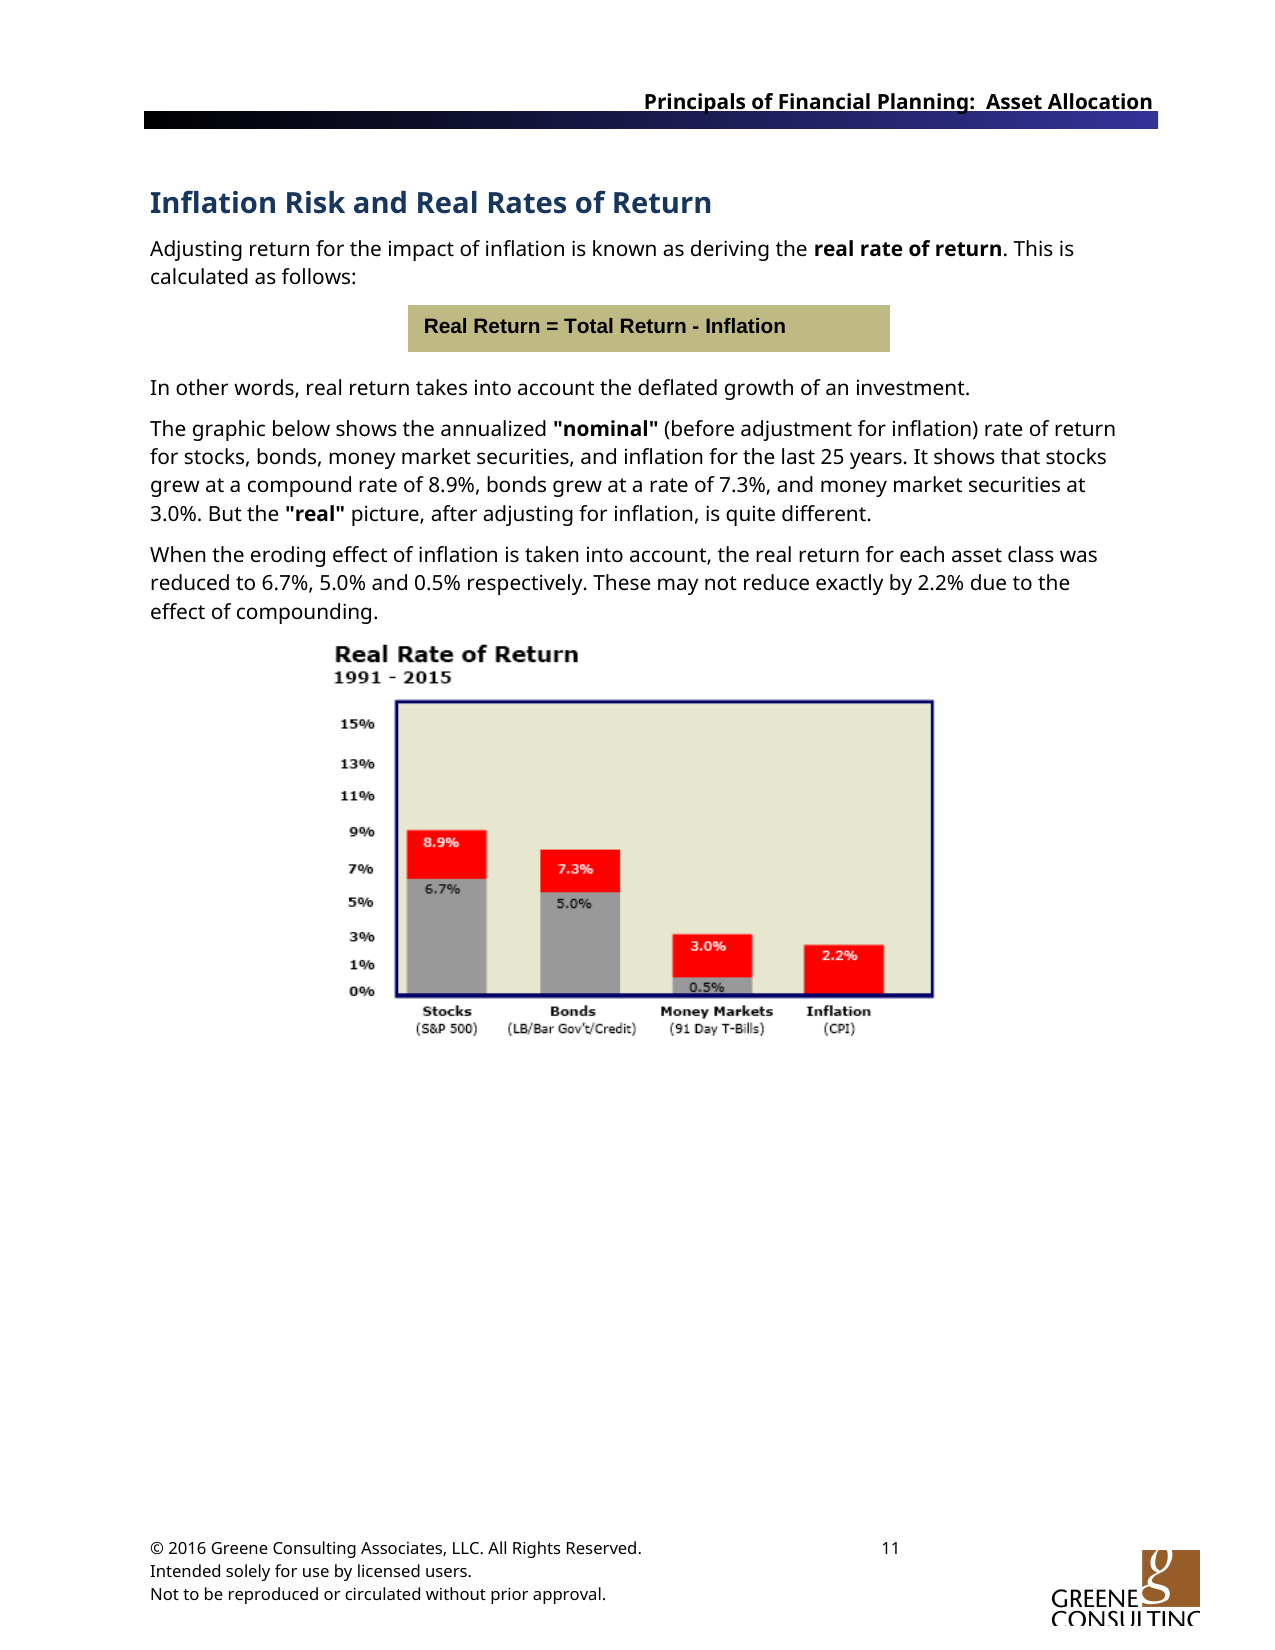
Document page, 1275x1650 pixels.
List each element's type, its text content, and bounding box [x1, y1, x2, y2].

picture [324, 637, 951, 1048]
picture [1050, 1550, 1200, 1626]
text When the eroding effect of inflation is taken into account, the real return for each asset class was reduced to 6.7%, 5.0% and 0.5% respectively. These may not reduce exactly by 2.2% due to the effect of compounding. [150, 540, 1125, 625]
text Adjusting return for the impact of inflation is known as deriving the real rate of return. This is calculated as follows: [150, 234, 1125, 291]
text In other words, real return takes into account the deflated growth of an investment. [150, 373, 1125, 401]
text The graphic below shows the annualized "nominal" (before adjustment for inflation) rate of return for stocks, bonds, money market securities, and inflation for the last 25 years. It shows that stocks grew at a compound rate of 8.9%, bonds grew at a rate of 7.3%, and money market securities at 3.0%. But the "real" picture, after adjusting for inflation, is quite different. [150, 414, 1125, 527]
subtitle Inflation Risk and Real Rates of Return [150, 182, 1125, 222]
